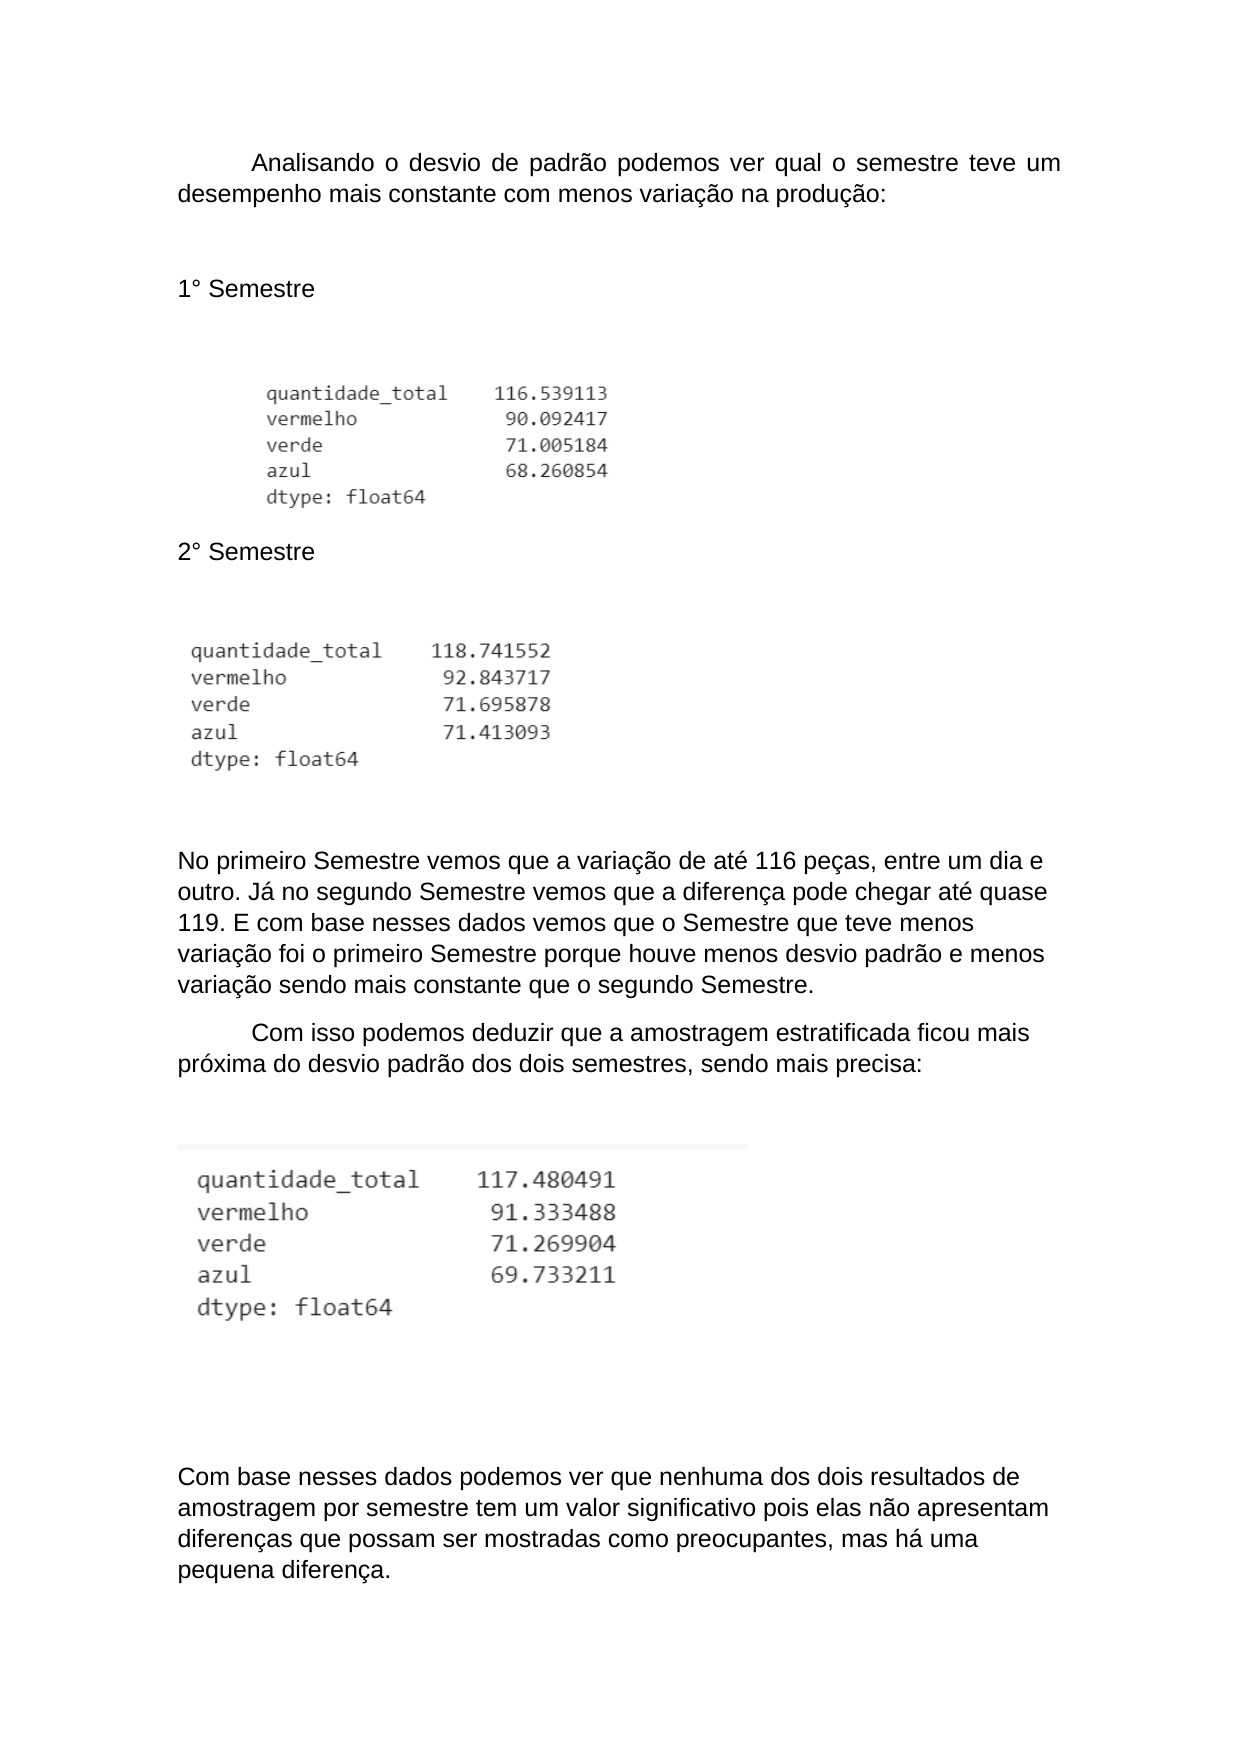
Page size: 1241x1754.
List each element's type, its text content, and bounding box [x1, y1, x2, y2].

text 2° Semestre [177, 537, 1063, 566]
picture [251, 369, 793, 519]
picture [177, 632, 648, 780]
text Com isso podemos deduzir que a amostragem estratificada ficou mais próxima do desvio padrão dos dois semestres, sendo mais precisa: [177, 1018, 1063, 1077]
text 1° Semestre [177, 274, 1063, 303]
text Com base nesses dados podemos ver que nenhuma dos dois resultados de amostragem por semestre tem um valor significativo pois elas não apresentam diferenças que possam ser mostradas como preocupantes, mas há uma pequena diferença. [177, 1461, 1063, 1583]
picture [177, 1144, 748, 1348]
text No primeiro Semestre vemos que a variação de até 116 peças, entre um dia e outro. Já no segundo Semestre vemos que a diferença pode chegar até quase 119. E com base nesses dados vemos que o Semestre que teve menos variação foi o primeiro Semestre porque houve menos desvio padrão e menos variação sendo mais constante que o segundo Semestre. [177, 846, 1063, 999]
text Analisando o desvio de padrão podemos ver qual o semestre teve um desempenho mais constante com menos variação na produção: [177, 148, 1063, 207]
